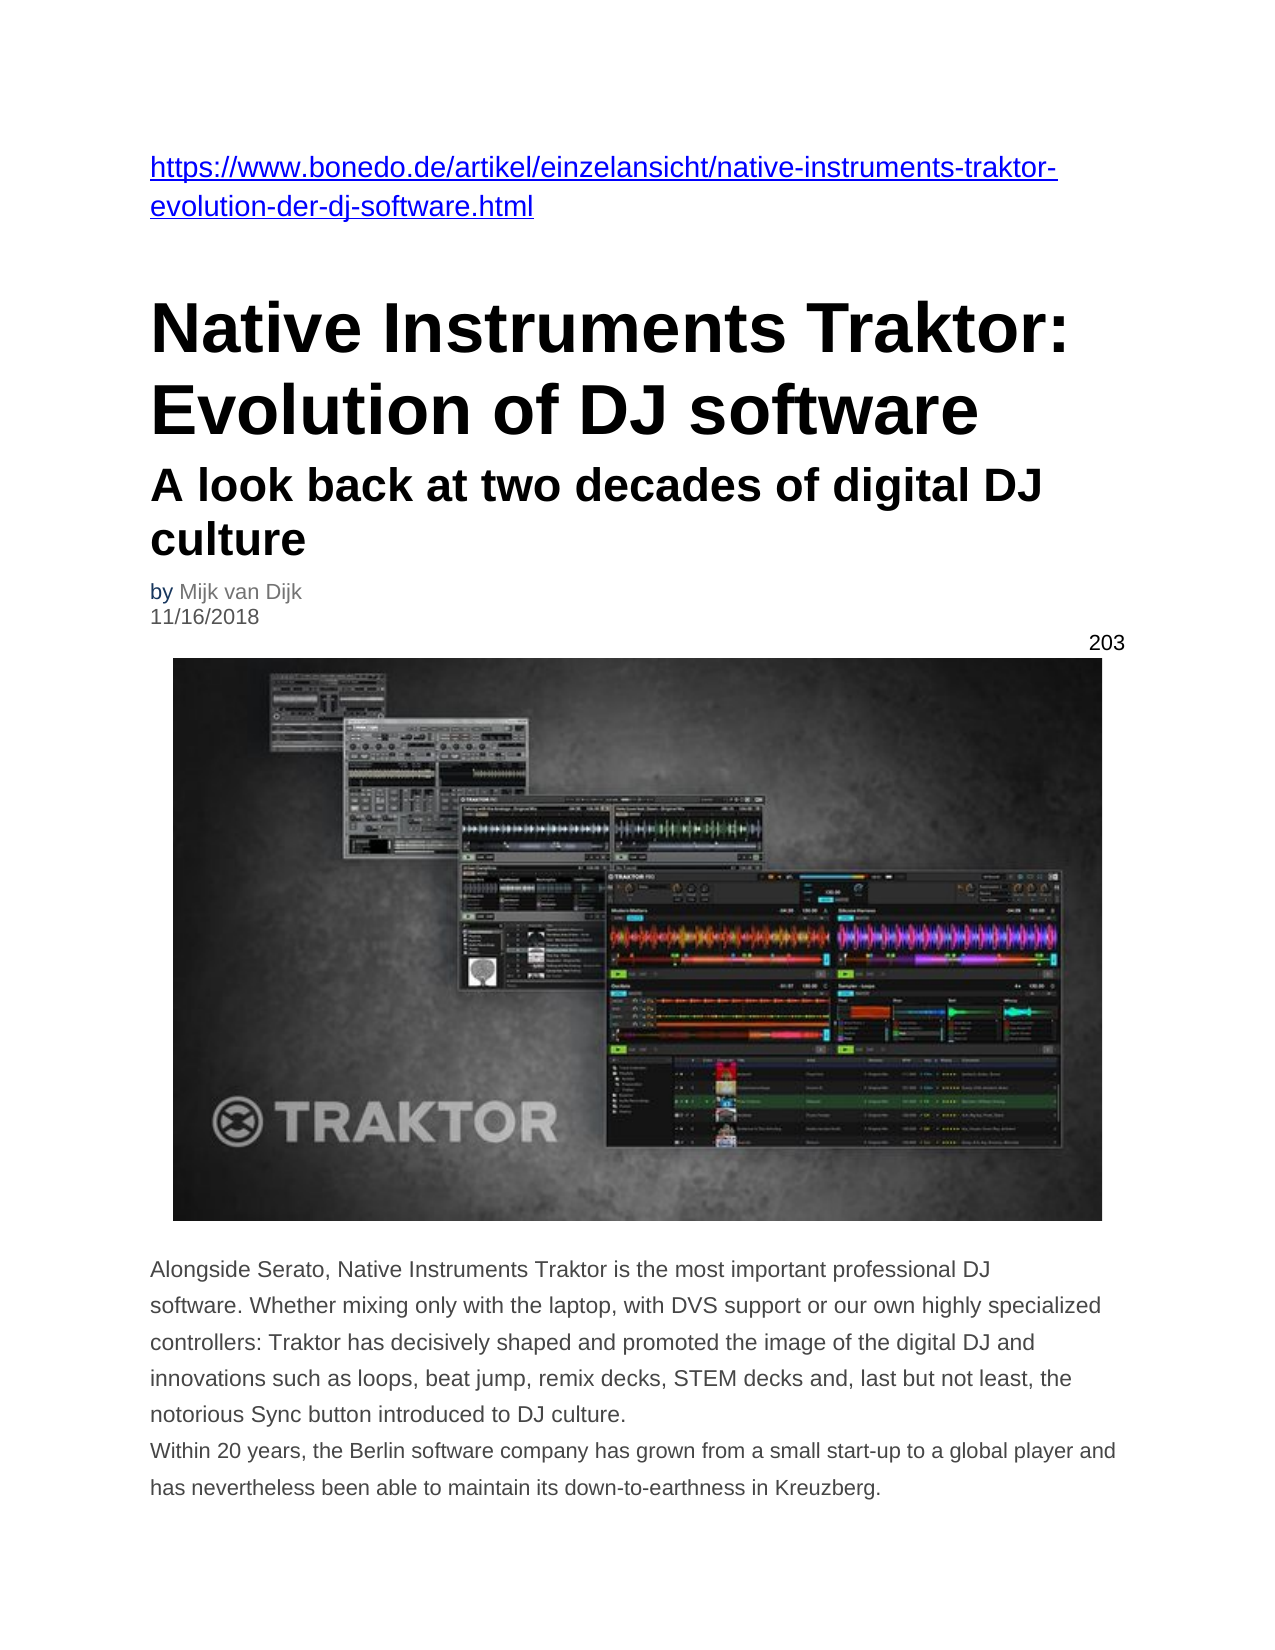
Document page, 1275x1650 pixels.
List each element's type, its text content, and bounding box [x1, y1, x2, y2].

subtitle A look back at two decades of digital DJ culture [150, 457, 1125, 565]
text by Mijk van Dijk [150, 565, 1125, 604]
picture [173, 658, 1103, 1221]
text https://www.bonedo.de/artikel/einzelansicht/native-instruments-traktor-evolution-der-dj-software.html [150, 150, 1125, 222]
text 11/16/2018 [150, 604, 1125, 629]
text 203 [150, 629, 1125, 654]
subtitle Native Instruments Traktor: Evolution of DJ software [150, 286, 1125, 449]
text Alongside Serato, Native Instruments Traktor is the most important professional DJ software. Whether mixing only with the laptop, with DVS support or our own highly specialized controllers: Traktor has decisively shaped and promoted the image of the digital DJ and innovations such as loops, beat jump, remix decks, STEM decks and, last but not least, the notorious Sync button introduced to DJ culture. [150, 1246, 1125, 1427]
text Within 20 years, the Berlin software company has grown from a small start-up to a global player and has nevertheless been able to maintain its down-to-earthness in Kreuzberg. [150, 1427, 1125, 1500]
